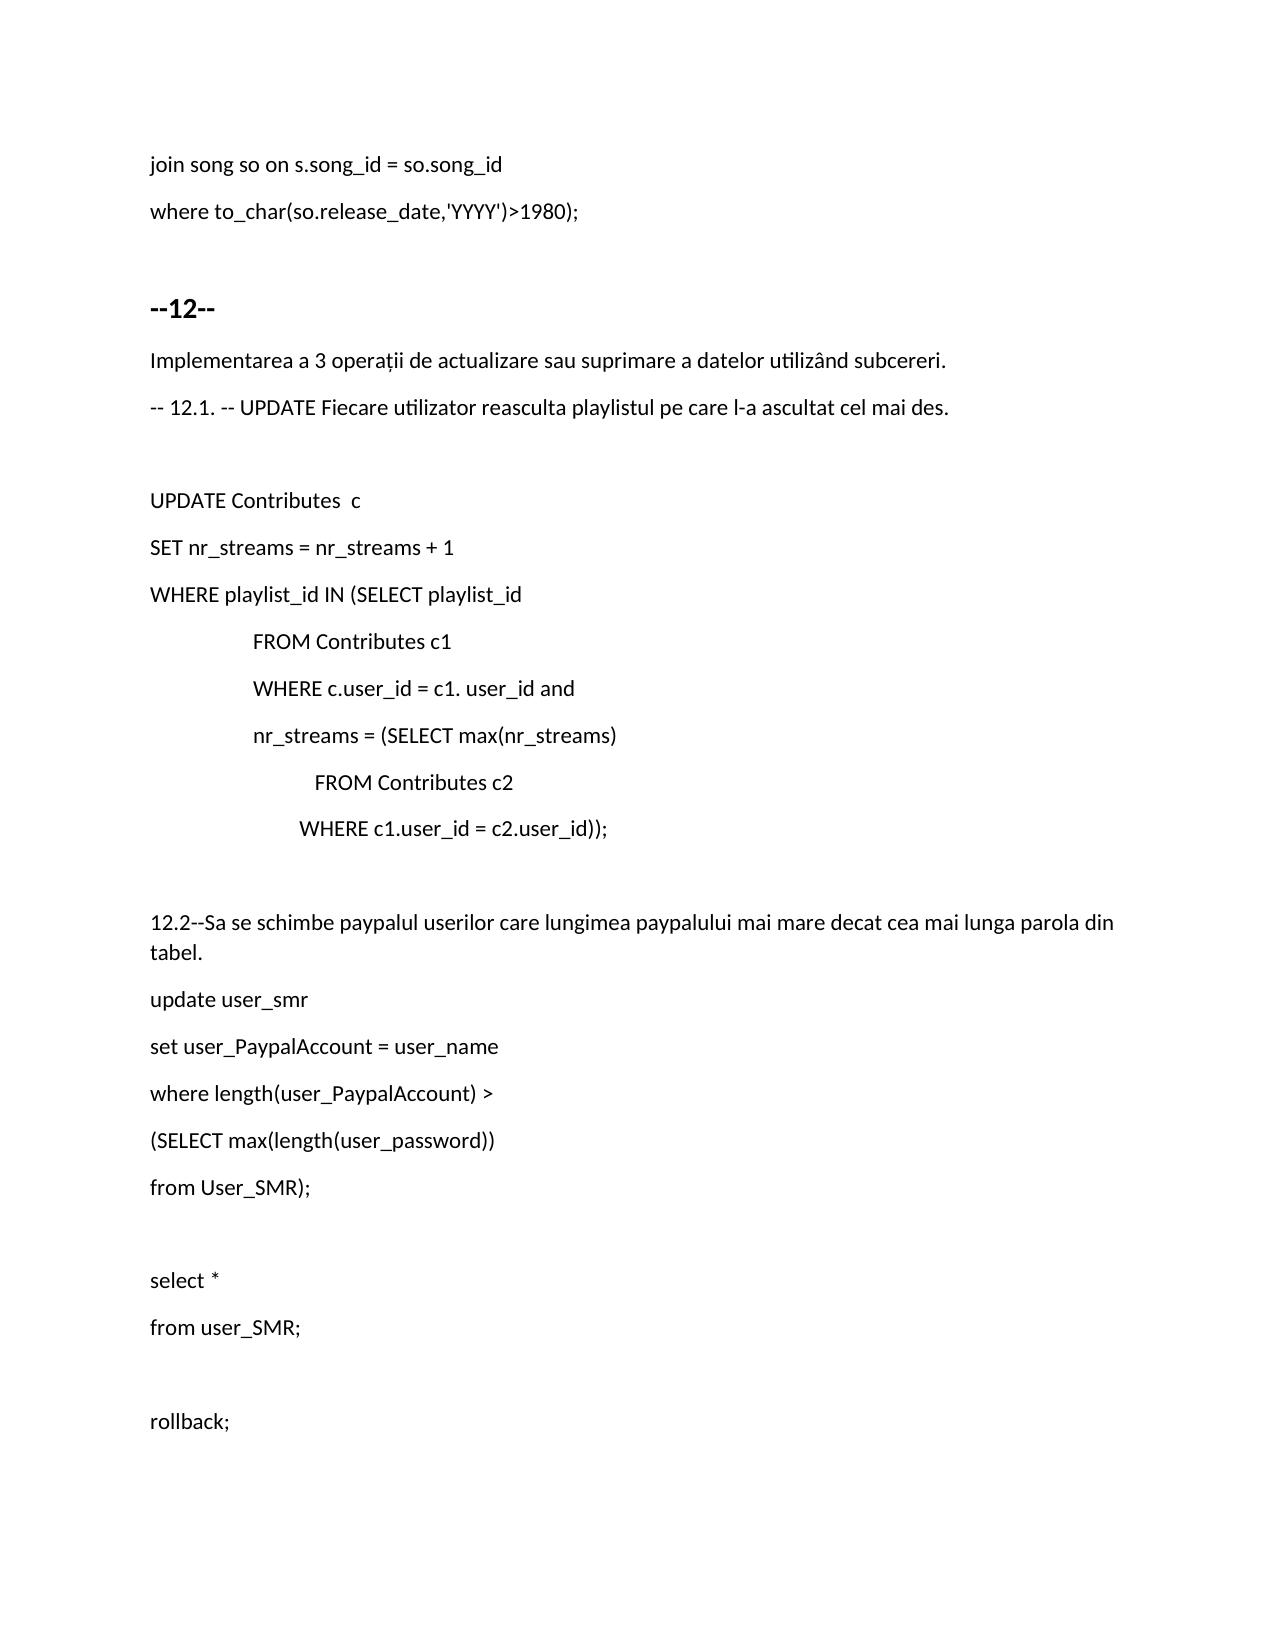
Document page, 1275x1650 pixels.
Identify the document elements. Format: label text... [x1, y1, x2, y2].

text WHERE c.user_id = c1. user_id and [150, 674, 1125, 702]
text -- 12.1. -- UPDATE Fiecare utilizator reasculta playlistul pe care l-a ascultat cel mai des. [150, 393, 1125, 421]
text from user_SMR; [150, 1313, 1125, 1341]
text nr_streams = (SELECT max(nr_streams) [150, 721, 1125, 749]
text FROM Contributes c2 [150, 768, 1125, 796]
text SET nr_streams = nr_streams + 1 [150, 533, 1125, 561]
text Implementarea a 3 operații de actualizare sau suprimare a datelor utilizând subcereri. [150, 346, 1125, 374]
text join song so on s.song_id = so.song_id [150, 150, 1125, 178]
text WHERE c1.user_id = c2.user_id)); [150, 814, 1125, 842]
text where to_char(so.release_date,'YYYY')>1980); [150, 197, 1125, 225]
text WHERE playlist_id IN (SELECT playlist_id [150, 580, 1125, 608]
text --12-- [150, 291, 1125, 326]
text update user_smr [150, 985, 1125, 1013]
text 12.2--Sa se schimbe paypalul userilor care lungimea paypalului mai mare decat cea mai lunga parola din tabel. [150, 908, 1125, 966]
text UPDATE Contributes c [150, 486, 1125, 514]
text FROM Contributes c1 [150, 627, 1125, 655]
text where length(user_PaypalAccount) > [150, 1079, 1125, 1107]
text (SELECT max(length(user_password)) [150, 1126, 1125, 1154]
text select * [150, 1267, 1125, 1294]
text set user_PaypalAccount = user_name [150, 1032, 1125, 1060]
text from User_SMR); [150, 1173, 1125, 1201]
text rollback; [150, 1407, 1125, 1435]
